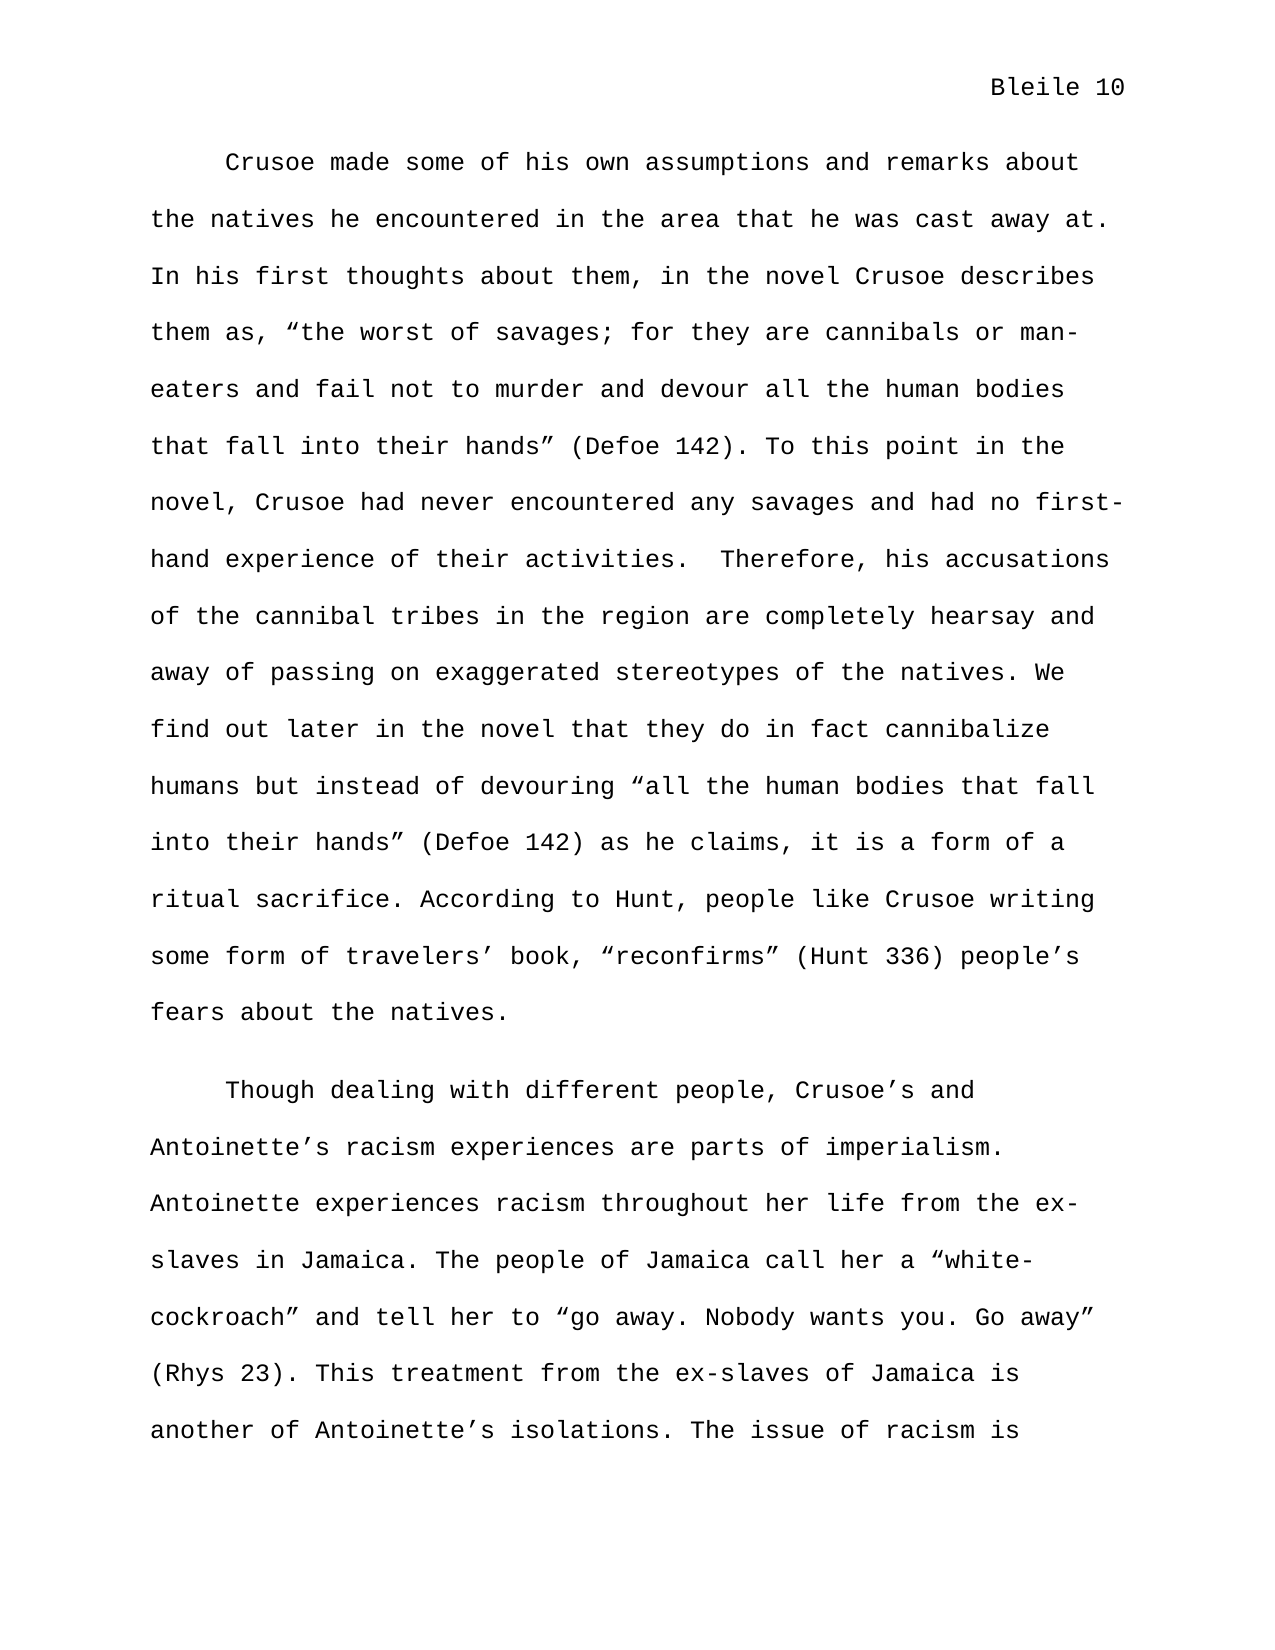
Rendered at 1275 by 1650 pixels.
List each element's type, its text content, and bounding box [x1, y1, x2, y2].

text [150, 1077, 1125, 1446]
text Crusoe made some of his own assumptions and remarks about the natives he encountered in the area that he was cast away at. In his first thoughts about them, in the novel Crusoe describes them as, “the worst of savages; for they are cannibals or man-eaters and fail not to murder and devour all the human bodies that fall into their hands” (Defoe 142). To this point in the novel, Crusoe had never encountered any savages and had no first-hand experience of their activities. Therefore, his accusations of the cannibal tribes in the region are completely hearsay and away of passing on exaggerated stereotypes of the natives. We find out later in the novel that they do in fact cannibalize humans but instead of devouring “all the human bodies that fall into their hands” (Defoe 142) as he claims, it is a form of a ritual sacrifice. According to Hunt, people like Crusoe writing some form of travelers’ book, “reconfirms” (Hunt 336) people’s fears about the natives. [150, 150, 1125, 1028]
